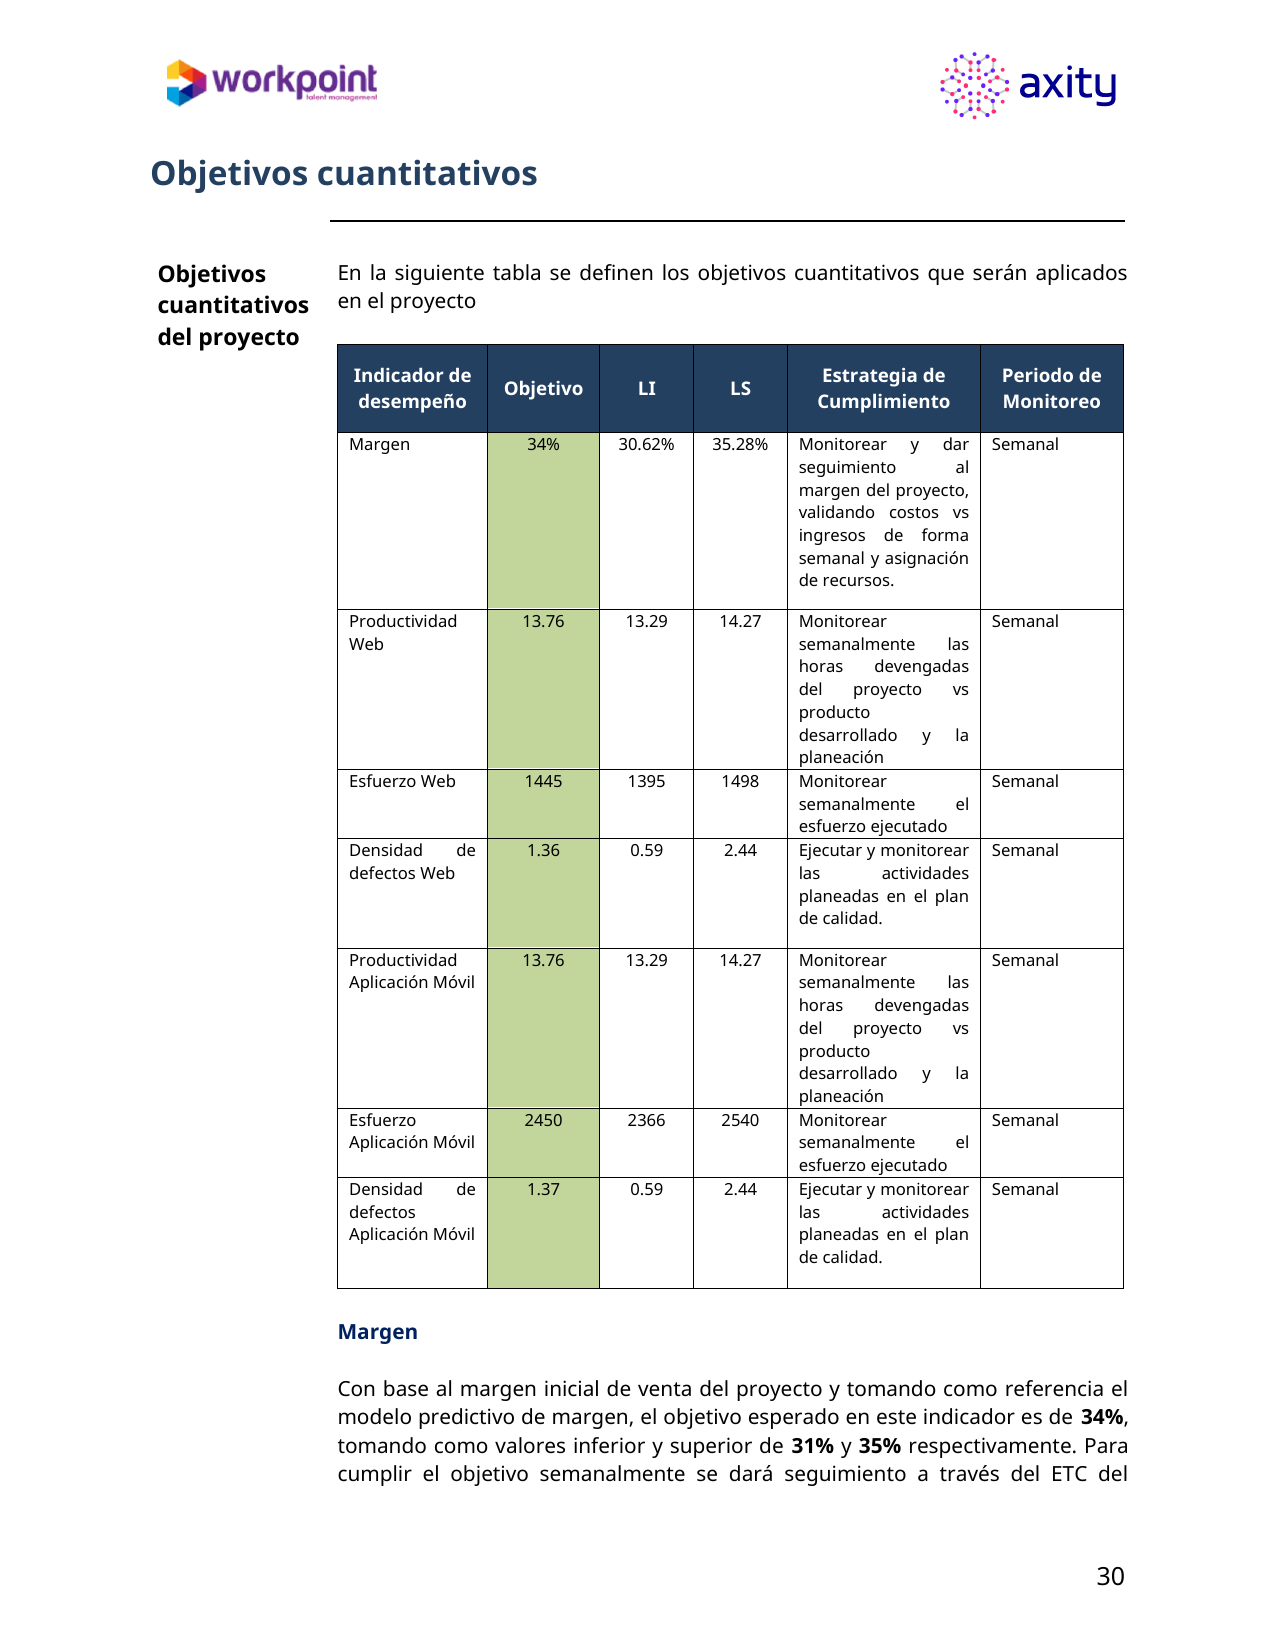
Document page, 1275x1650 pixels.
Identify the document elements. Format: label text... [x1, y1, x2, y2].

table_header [330, 258, 1136, 1488]
picture [150, 41, 400, 128]
picture [930, 41, 1125, 130]
subtitle Objetivos cuantitativos [150, 150, 1125, 195]
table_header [150, 258, 330, 1488]
